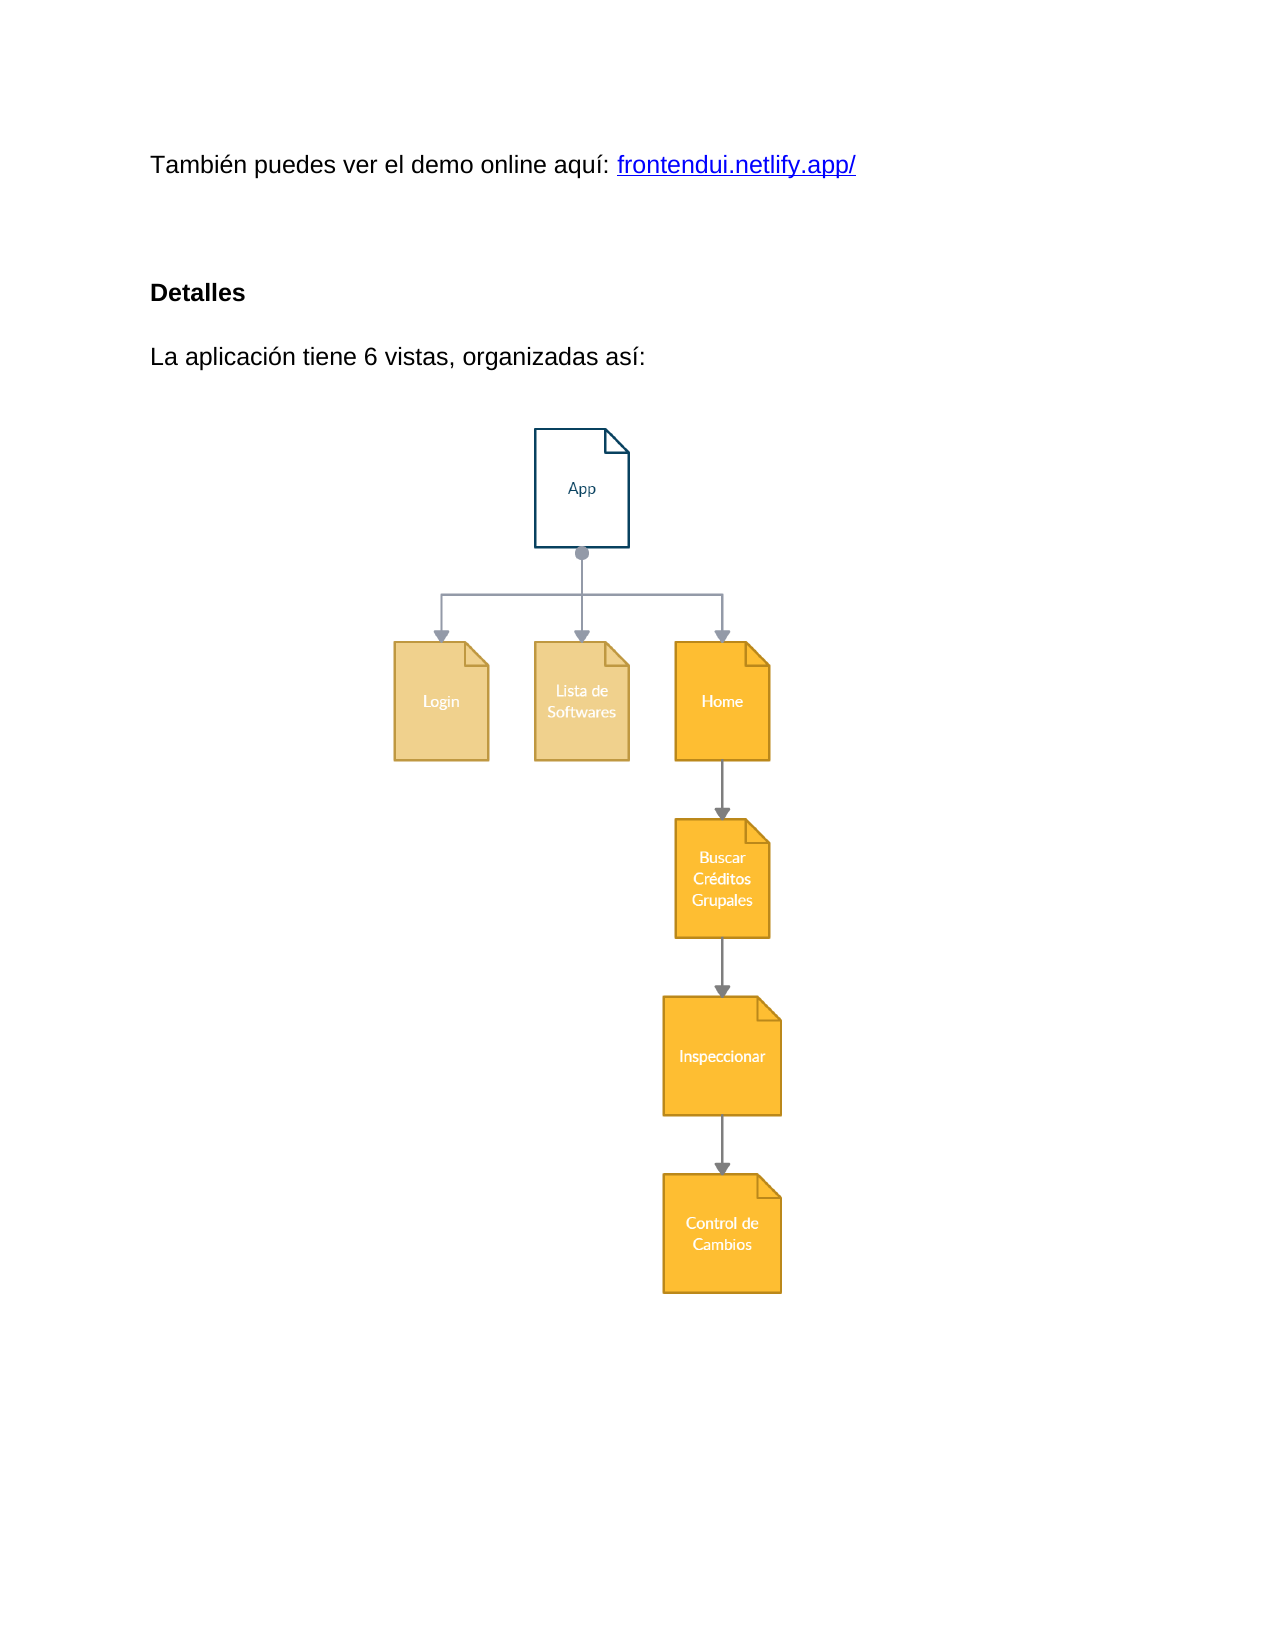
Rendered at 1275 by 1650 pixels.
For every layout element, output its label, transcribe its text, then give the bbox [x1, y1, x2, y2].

text También puedes ver el demo online aquí: frontendui.netlify.app/ [150, 150, 1125, 179]
picture [371, 405, 804, 1316]
text La aplicación tiene 6 vistas, organizadas así: [150, 342, 1125, 371]
text Detalles [150, 278, 1125, 307]
